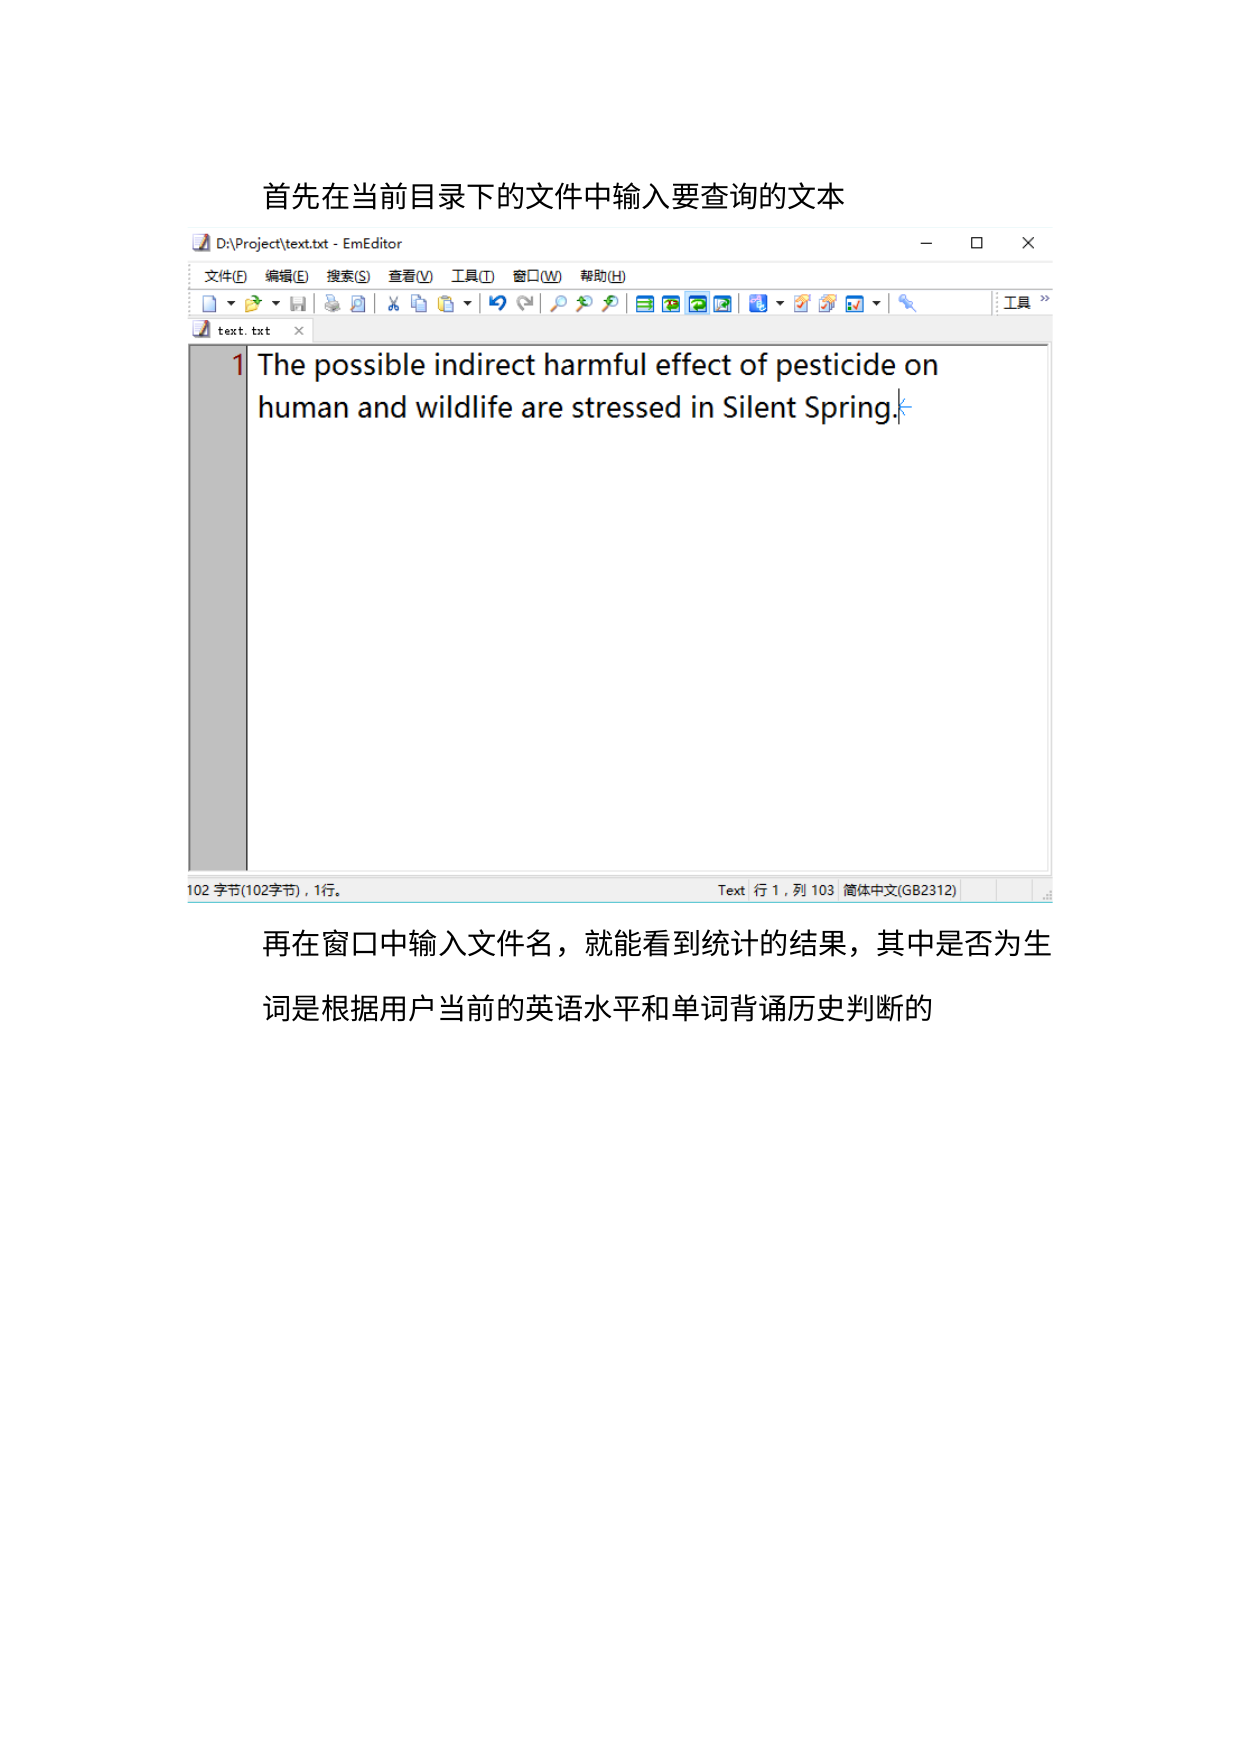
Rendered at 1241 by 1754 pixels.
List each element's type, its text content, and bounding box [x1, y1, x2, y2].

list 再在窗口中输入文件名，就能看到统计的结果，其中是否为生词是根据用户当前的英语水平和单词背诵历史判断的 [262, 909, 1053, 1039]
picture [187, 227, 1053, 903]
list 首先在当前目录下的文件中输入要查询的文本 [262, 162, 1053, 227]
